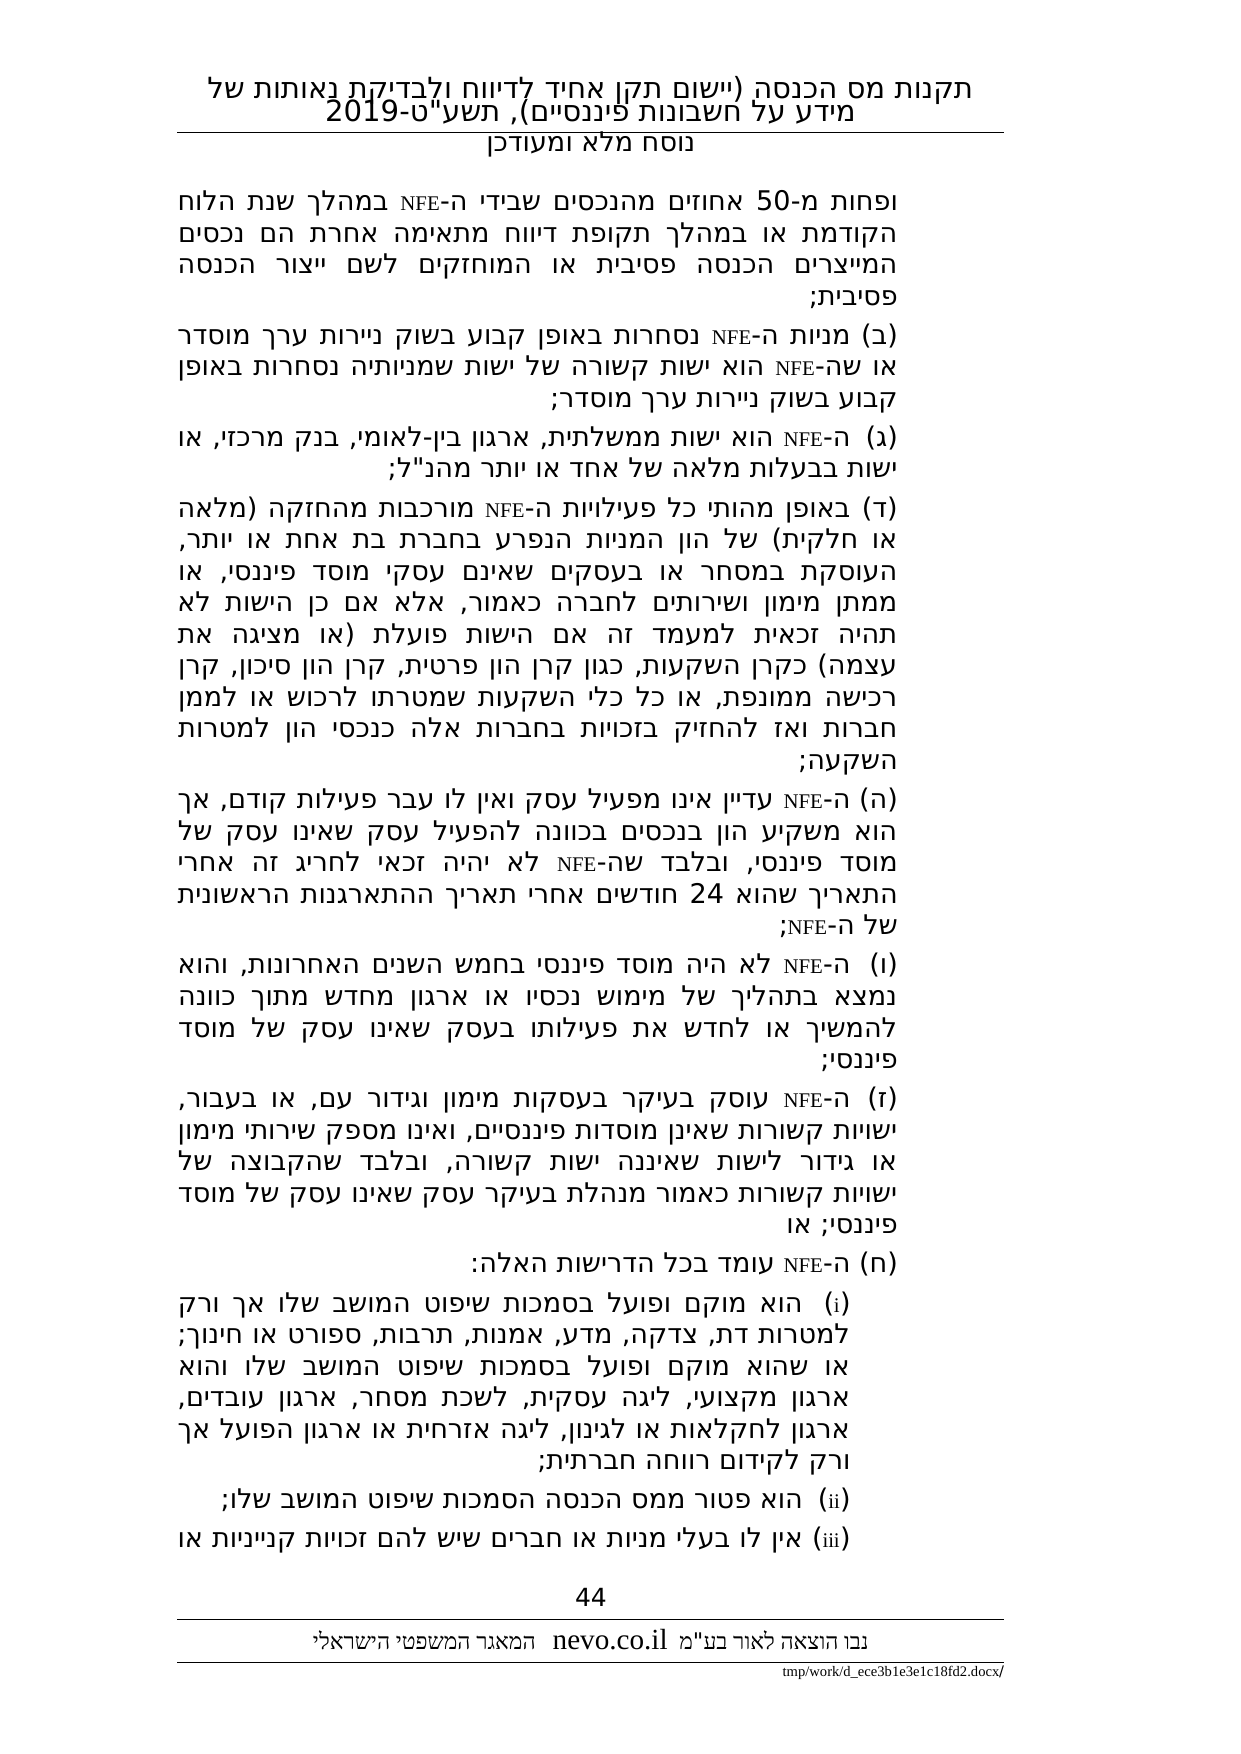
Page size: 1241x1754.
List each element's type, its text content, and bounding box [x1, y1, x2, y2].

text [177, 1523, 851, 1554]
text (ii) הוא פטור ממס הכנסה הסמכות שיפוט המושב שלו; [177, 1484, 851, 1515]
text (ח) ה-NFE עומד בכל הדרישות האלה: [177, 1248, 898, 1279]
text (ו) ה-NFE לא היה מוסד פיננסי בחמש השנים האחרונות, והוא נמצא בתהליך של מימוש נכסיו או ארגון מחדש מתוך כוונה להמשיך או לחדש את פעילותו בעסק שאינו עסק של מוסד פיננסי; [177, 949, 898, 1075]
text (ג) ה-NFE הוא ישות ממשלתית, ארגון בין-לאומי, בנק מרכזי, או ישות בבעלות מלאה של אחד או יותר מהנ"ל; [177, 421, 898, 484]
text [177, 185, 898, 312]
text (ז) ה-NFE עוסק בעיקר בעסקות מימון וגידור עם, או בעבור, ישויות קשורות שאינן מוסדות פיננסיים, ואינו מספק שירותי מימון או גידור לישות שאיננה ישות קשורה, ובלבד שהקבוצה של ישויות קשורות כאמור מנהלת בעיקר עסק שאינו עסק של מוסד פיננסי; או [177, 1082, 898, 1240]
text (ד) באופן מהותי כל פעילויות ה-NFE מורכבות מהחזקה (מלאה או חלקית) של הון המניות הנפרע בחברת בת אחת או יותר, העוסקת במסחר או בעסקים שאינם עסקי מוסד פיננסי, או ממתן מימון ושירותים לחברה כאמור, אלא אם כן הישות לא תהיה זכאית למעמד זה אם הישות פועלת (או מציגה את עצמה) כקרן השקעות, כגון קרן הון פרטית, קרן הון סיכון, קרן רכישה ממונפת, או כל כלי השקעות שמטרתו לרכוש או לממן חברות ואז להחזיק בזכויות בחברות אלה כנכסי הון למטרות השקעה; [177, 492, 898, 776]
text (i) הוא מוקם ופועל בסמכות שיפוט המושב שלו אך ורק למטרות דת, צדקה, מדע, אמנות, תרבות, ספורט או חינוך; או שהוא מוקם ופועל בסמכות שיפוט המושב שלו והוא ארגון מקצועי, ליגה עסקית, לשכת מסחר, ארגון עובדים, ארגון לחקלאות או לגינון, ליגה אזרחית או ארגון הפועל אך ורק לקידום רווחה חברתית; [177, 1287, 851, 1476]
text (ב) מניות ה-NFE נסחרות באופן קבוע בשוק ניירות ערך מוסדר או שה-NFE הוא ישות קשורה של ישות שמניותיה נסחרות באופן קבוע בשוק ניירות ערך מוסדר; [177, 319, 898, 414]
text (ה) ה-NFE עדיין אינו מפעיל עסק ואין לו עבר פעילות קודם, אך הוא משקיע הון בנכסים בכוונה להפעיל עסק שאינו עסק של מוסד פיננסי, ובלבד שה-NFE לא יהיה זכאי לחריג זה אחרי התאריך שהוא 24 חודשים אחרי תאריך ההתארגנות הראשונית של ה-NFE; [177, 783, 898, 941]
